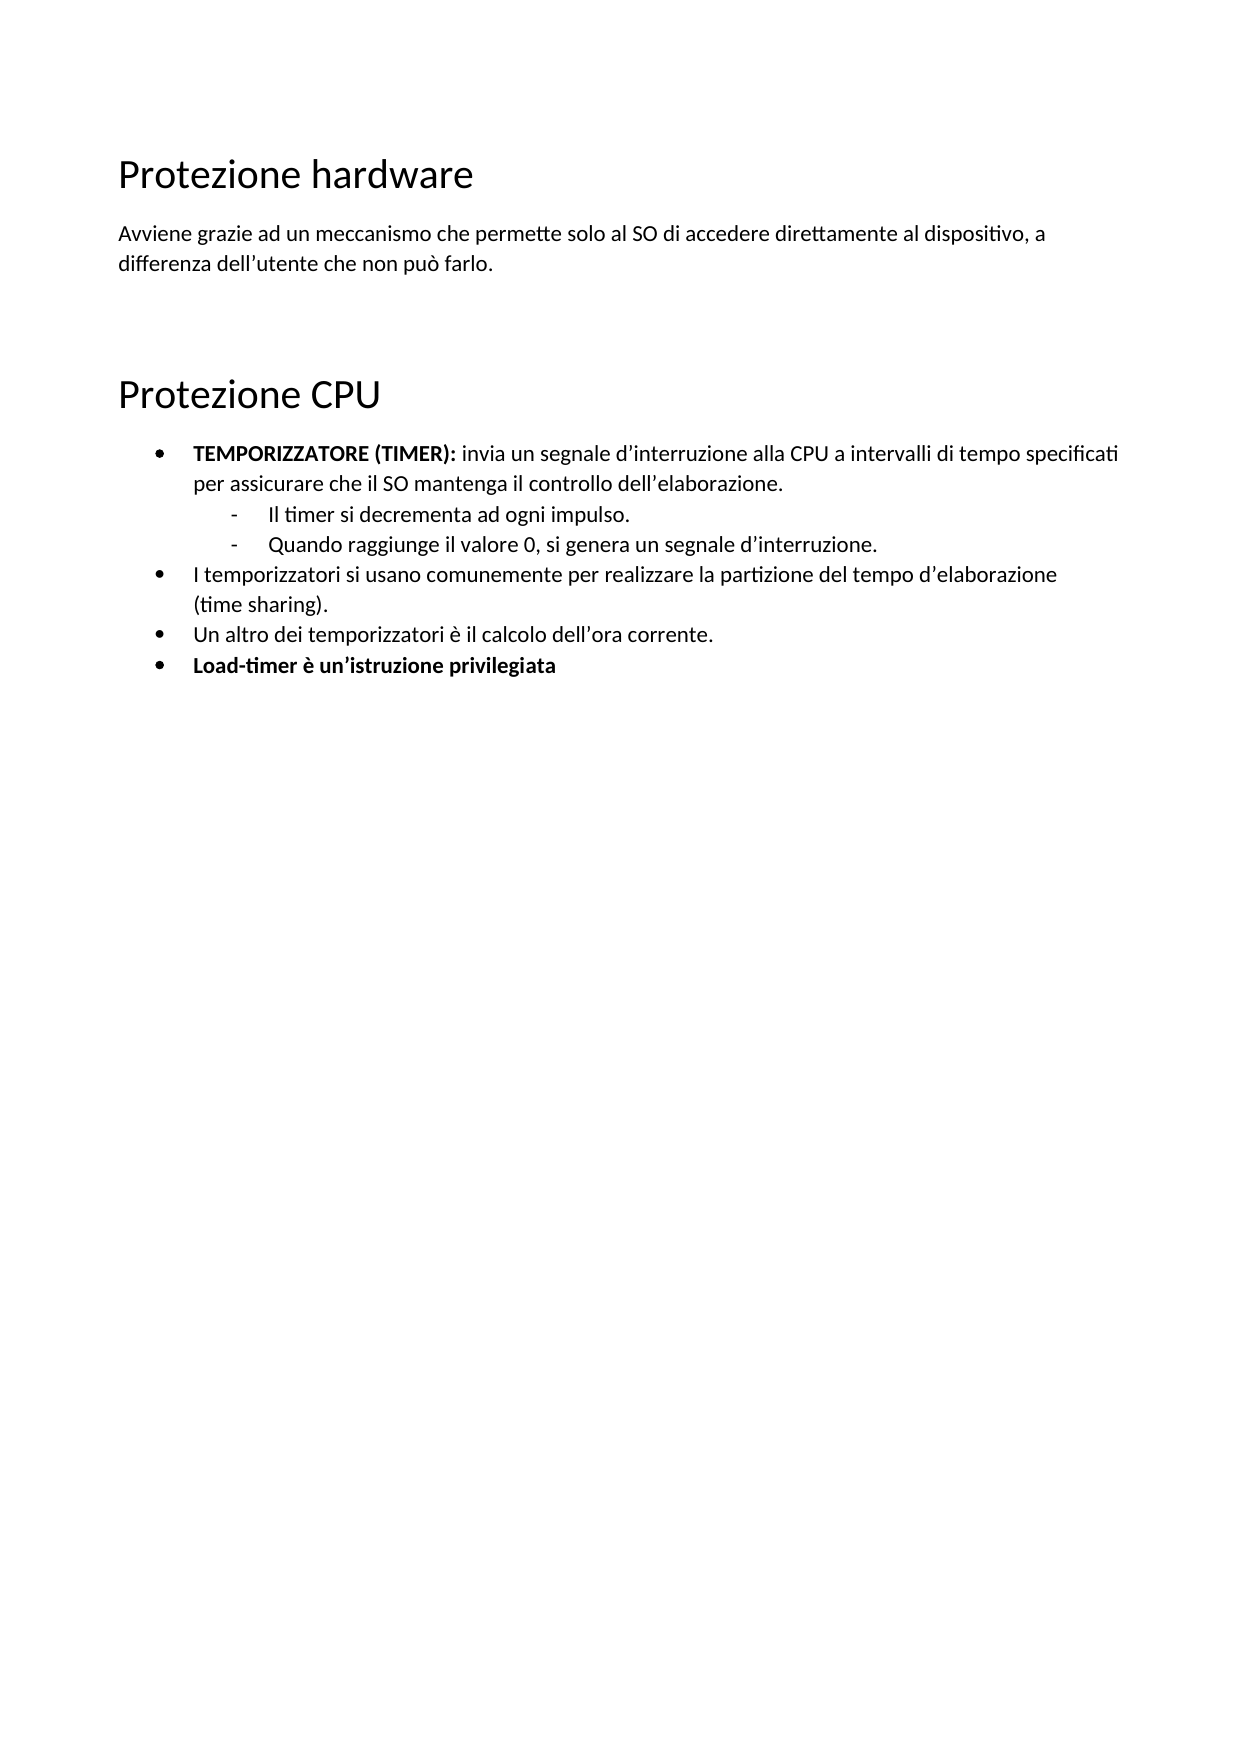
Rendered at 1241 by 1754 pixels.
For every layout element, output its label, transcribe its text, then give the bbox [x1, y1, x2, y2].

text Avviene grazie ad un meccanismo che permette solo al SO di accedere direttamente al dispositivo, a differenza dell’utente che non può farlo. [118, 219, 1122, 277]
text Protezione CPU [118, 368, 1122, 419]
list Un altro dei temporizzatori è il calcolo dell’ora corrente. [156, 621, 1122, 649]
list Il timer si decrementa ad ogni impulso. [231, 500, 1122, 528]
list I temporizzatori si usano comunemente per realizzare la partizione del tempo d’elaborazione (time sharing). [156, 560, 1122, 618]
list Load-timer è un’istruzione privilegiata [156, 651, 1122, 679]
list Quando raggiunge il valore 0, si genera un segnale d’interruzione. [231, 530, 1122, 558]
list TEMPORIZZATORE (TIMER): invia un segnale d’interruzione alla CPU a intervalli di tempo specificati per assicurare che il SO mantenga il controllo dell’elaborazione. [156, 439, 1122, 498]
text Protezione hardware [118, 148, 1122, 198]
